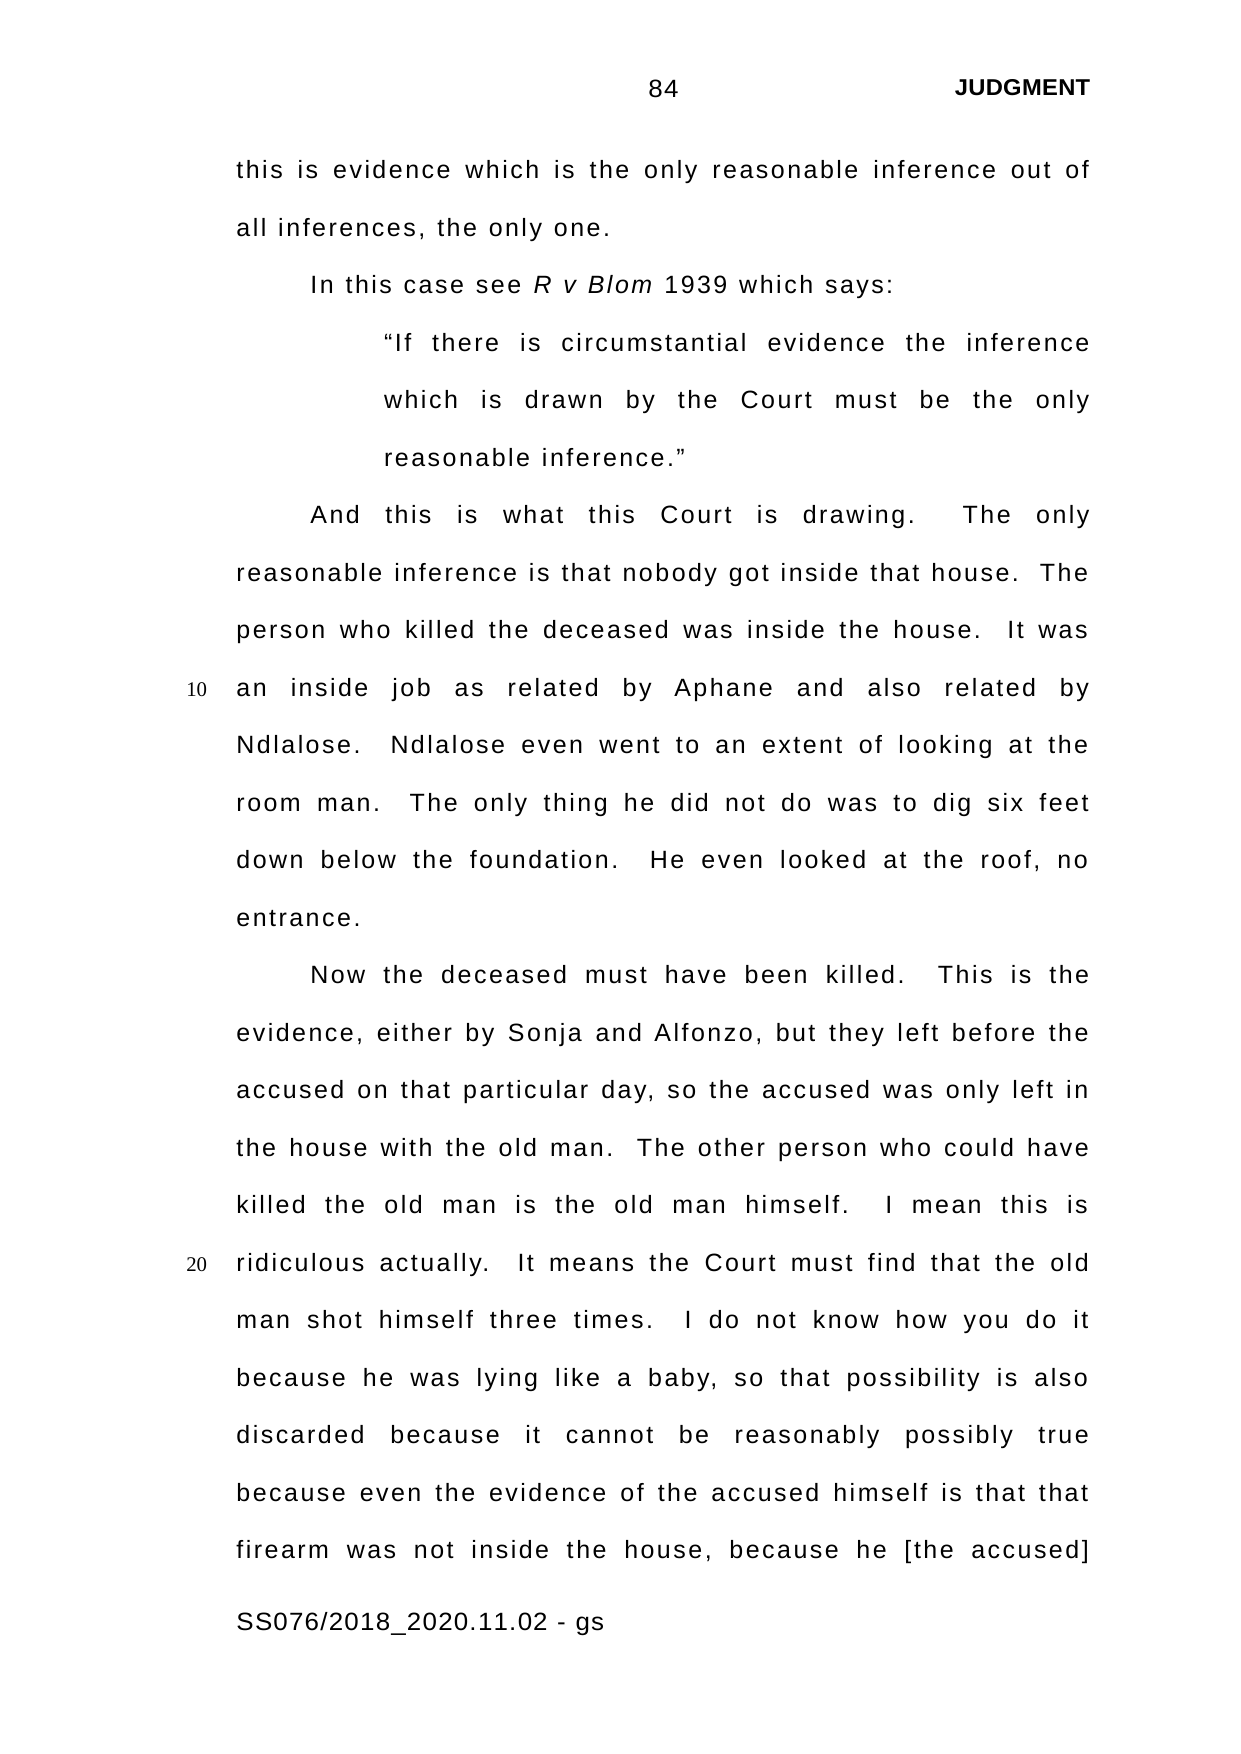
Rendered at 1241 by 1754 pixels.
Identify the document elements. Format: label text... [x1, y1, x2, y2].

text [236, 155, 1090, 242]
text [236, 960, 1090, 1564]
text “If there is circumstantial evidence the inference which is drawn by the Court must be the only reasonable inference.” [384, 328, 1090, 472]
text And this is what this Court is drawing. The only reasonable inference is that nobody got inside that house. The person who killed the deceased was inside the house. It was an inside job as related by Aphane and also related by Ndlalose. Ndlalose even went to an extent of looking at the room man. The only thing he did not do was to dig six feet down below the foundation. He even looked at the roof, no entrance. [236, 500, 1090, 932]
text In this case see R v Blom 1939 which says: [236, 270, 1090, 299]
